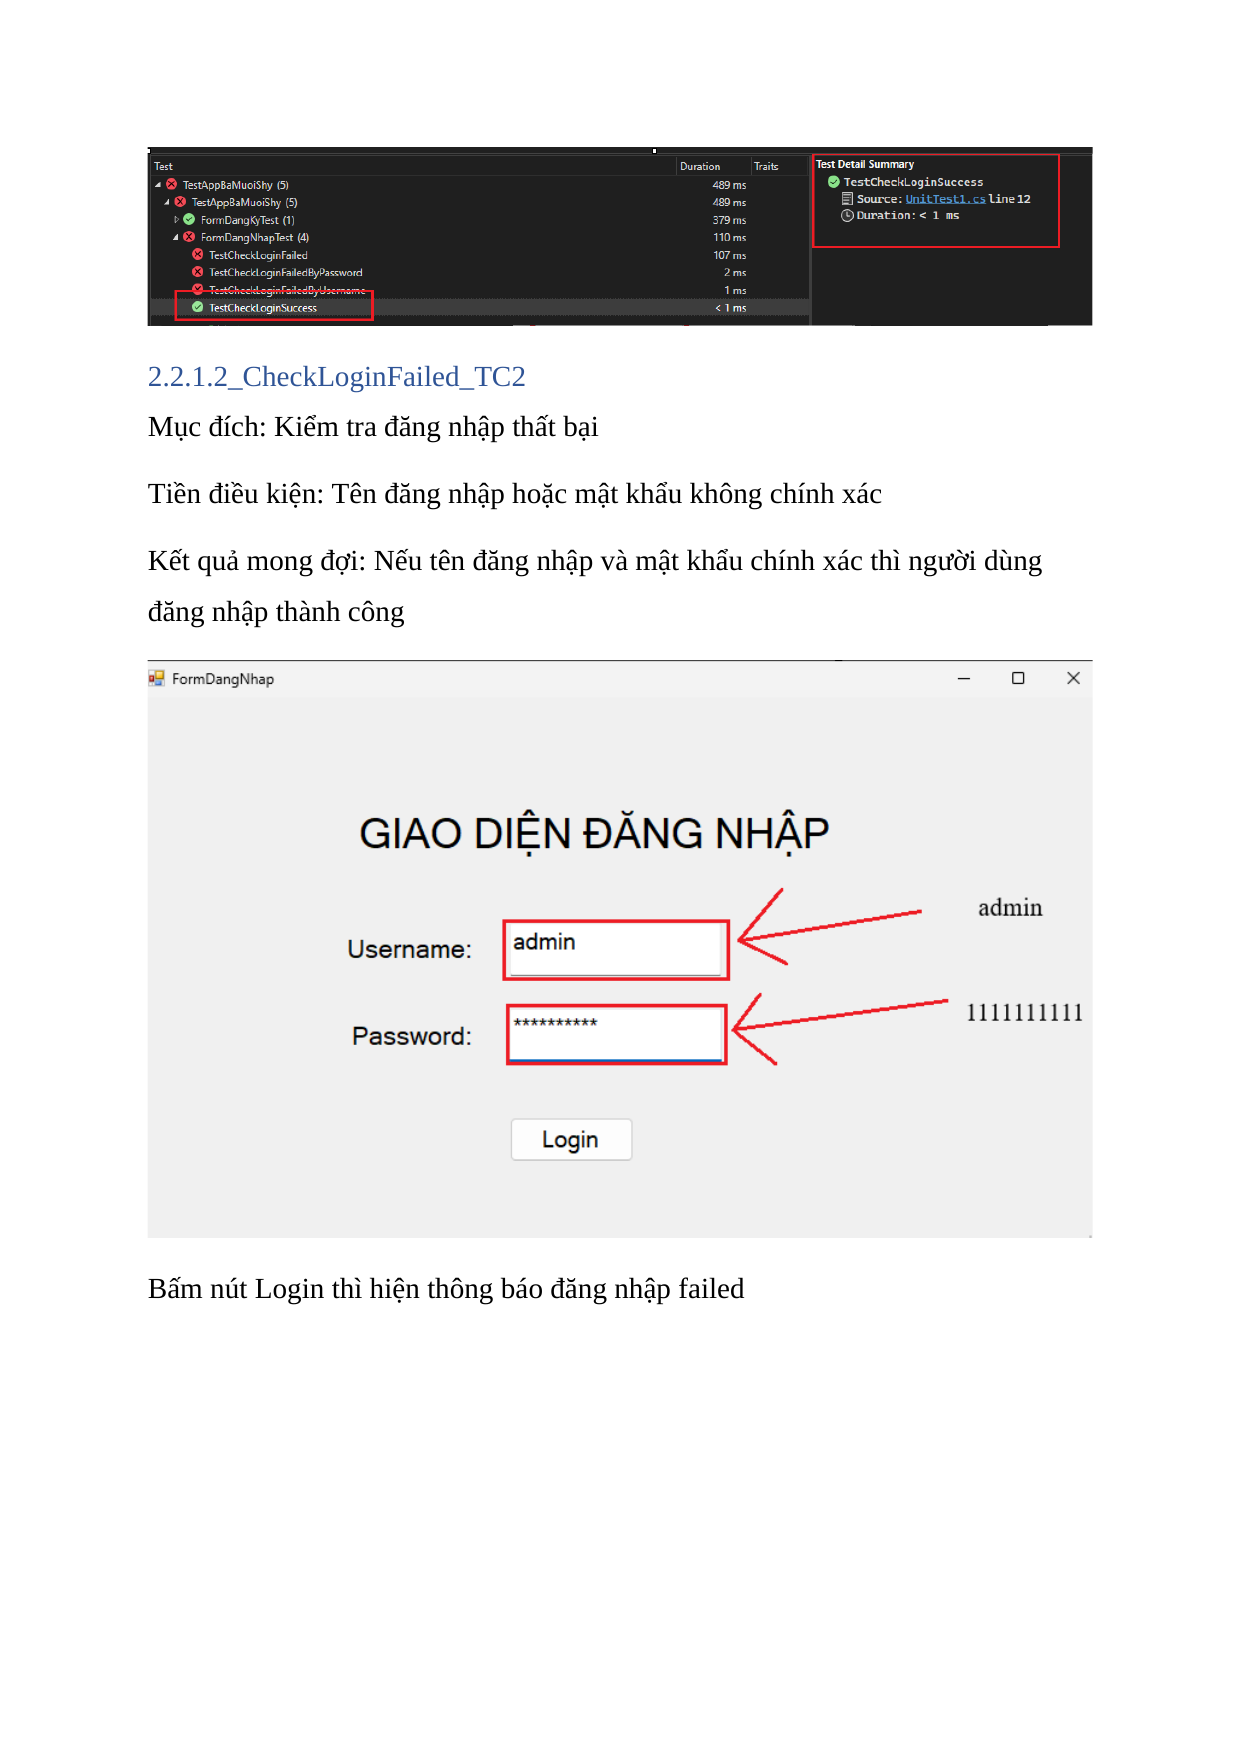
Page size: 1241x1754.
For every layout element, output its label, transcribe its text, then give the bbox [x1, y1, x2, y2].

picture [147, 147, 1093, 326]
subtitle 2.2.1.2_CheckLoginFailed_TC2 [148, 359, 1092, 393]
picture [147, 660, 1093, 1238]
text Bấm nút Login thì hiện thông báo đăng nhập failed [148, 1271, 1092, 1304]
text Kết quả mong đợi: Nếu tên đăng nhập và mật khẩu chính xác thì người dùng đăng nhập thành công [148, 543, 1092, 627]
text Mục đích: Kiểm tra đăng nhập thất bại [148, 409, 1092, 443]
text Tiền điều kiện: Tên đăng nhập hoặc mật khẩu không chính xác [148, 477, 1092, 510]
